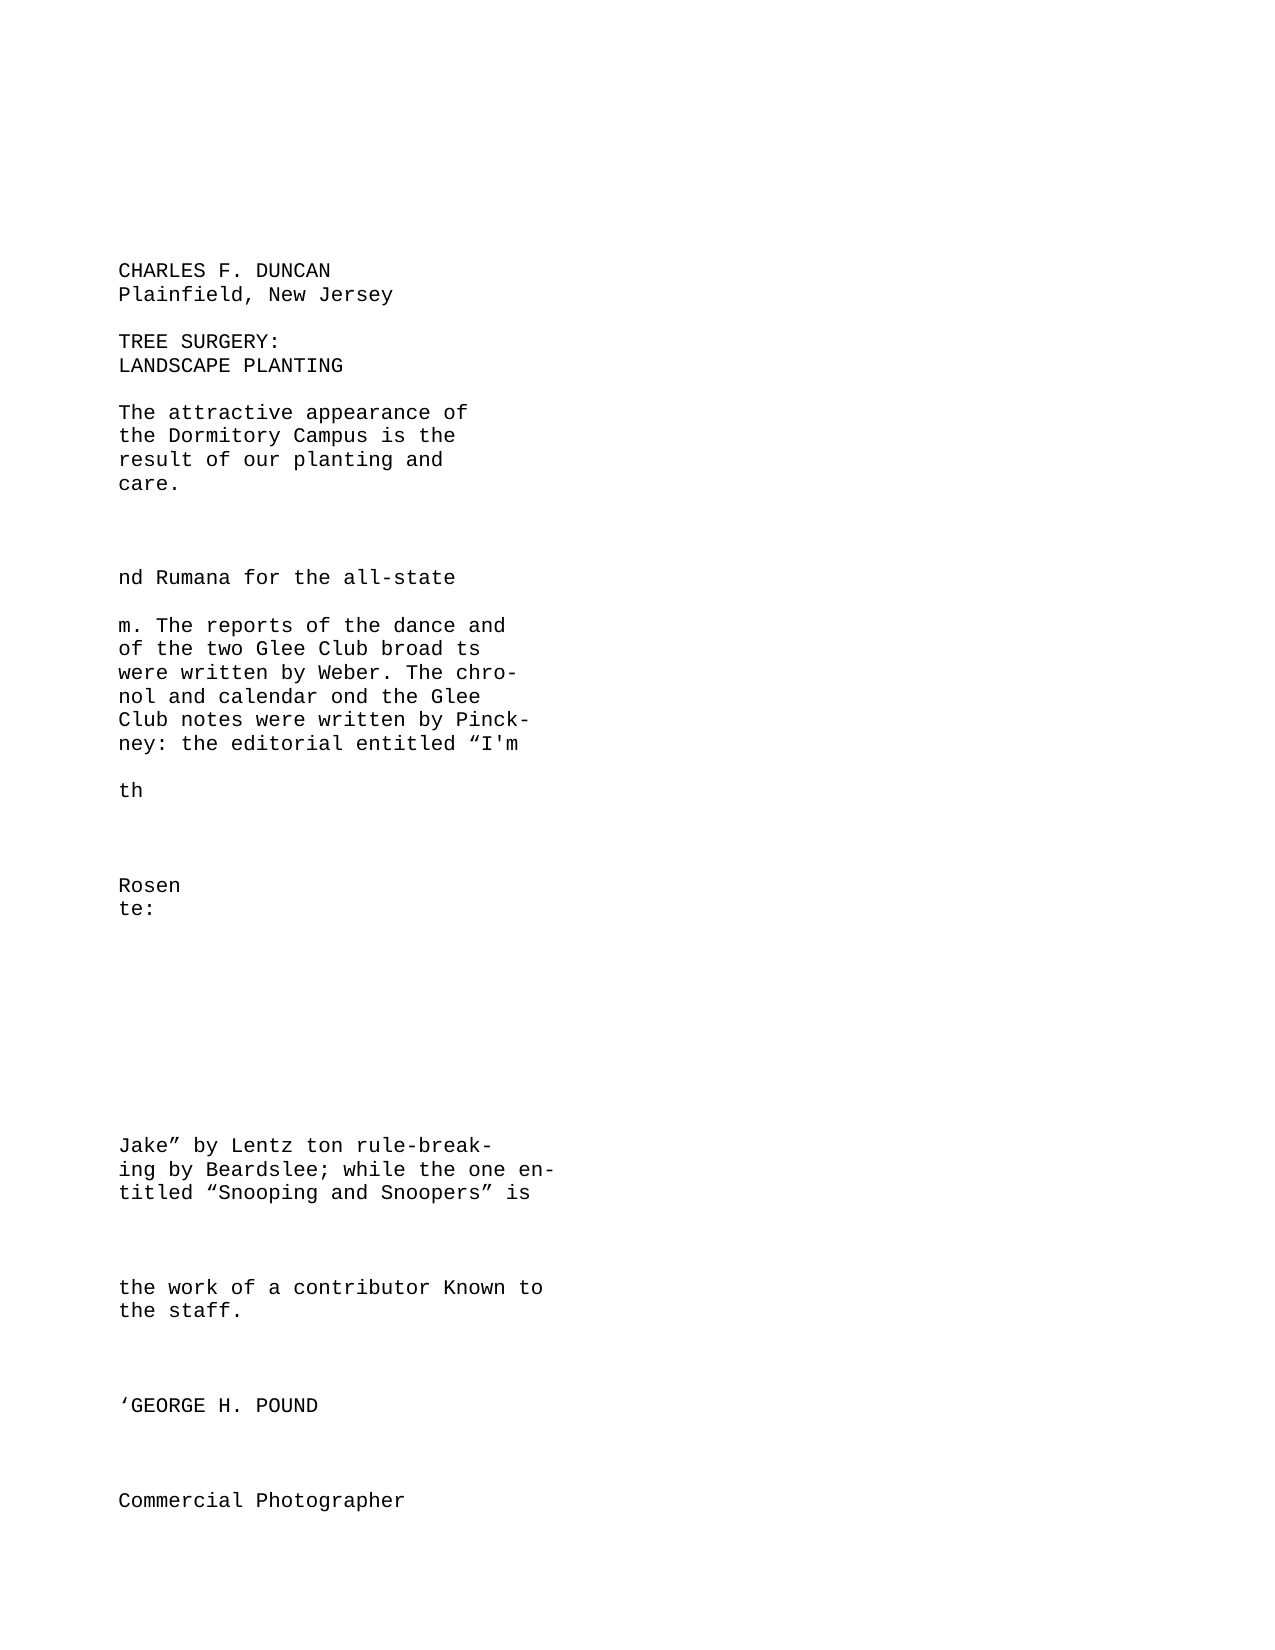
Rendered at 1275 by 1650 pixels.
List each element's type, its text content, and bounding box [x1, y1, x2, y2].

text ing by Beardslee; while the one en- [118, 1158, 1157, 1182]
text ‘GEORGE H. POUND [118, 1395, 1157, 1419]
text Jake” by Lentz ton rule-break- [118, 1135, 1157, 1158]
text the work of a contributor Known to [118, 1277, 1157, 1300]
text te: [118, 898, 1157, 922]
text Commercial Photographer [118, 1489, 1157, 1513]
text Rosen [118, 875, 1157, 898]
text LANDSCAPE PLANTING [118, 354, 1157, 378]
text of the two Glee Club broad ts [118, 638, 1157, 662]
text nd Rumana for the all-state [118, 567, 1157, 591]
text care. [118, 473, 1157, 496]
text Plainfield, New Jersey [118, 284, 1157, 307]
text Club notes were written by Pinck- [118, 709, 1157, 733]
text were written by Weber. The chro- [118, 662, 1157, 686]
text the staff. [118, 1300, 1157, 1324]
text The attractive appearance of [118, 402, 1157, 426]
text CHARLES F. DUNCAN [118, 260, 1157, 284]
text nol and calendar ond the Glee [118, 686, 1157, 709]
text the Dormitory Campus is the [118, 426, 1157, 449]
text th [118, 780, 1157, 804]
text titled “Snooping and Snoopers” is [118, 1182, 1157, 1206]
text m. The reports of the dance and [118, 615, 1157, 638]
text TREE SURGERY: [118, 331, 1157, 354]
text ney: the editorial entitled “I'm [118, 733, 1157, 757]
text result of our planting and [118, 449, 1157, 473]
